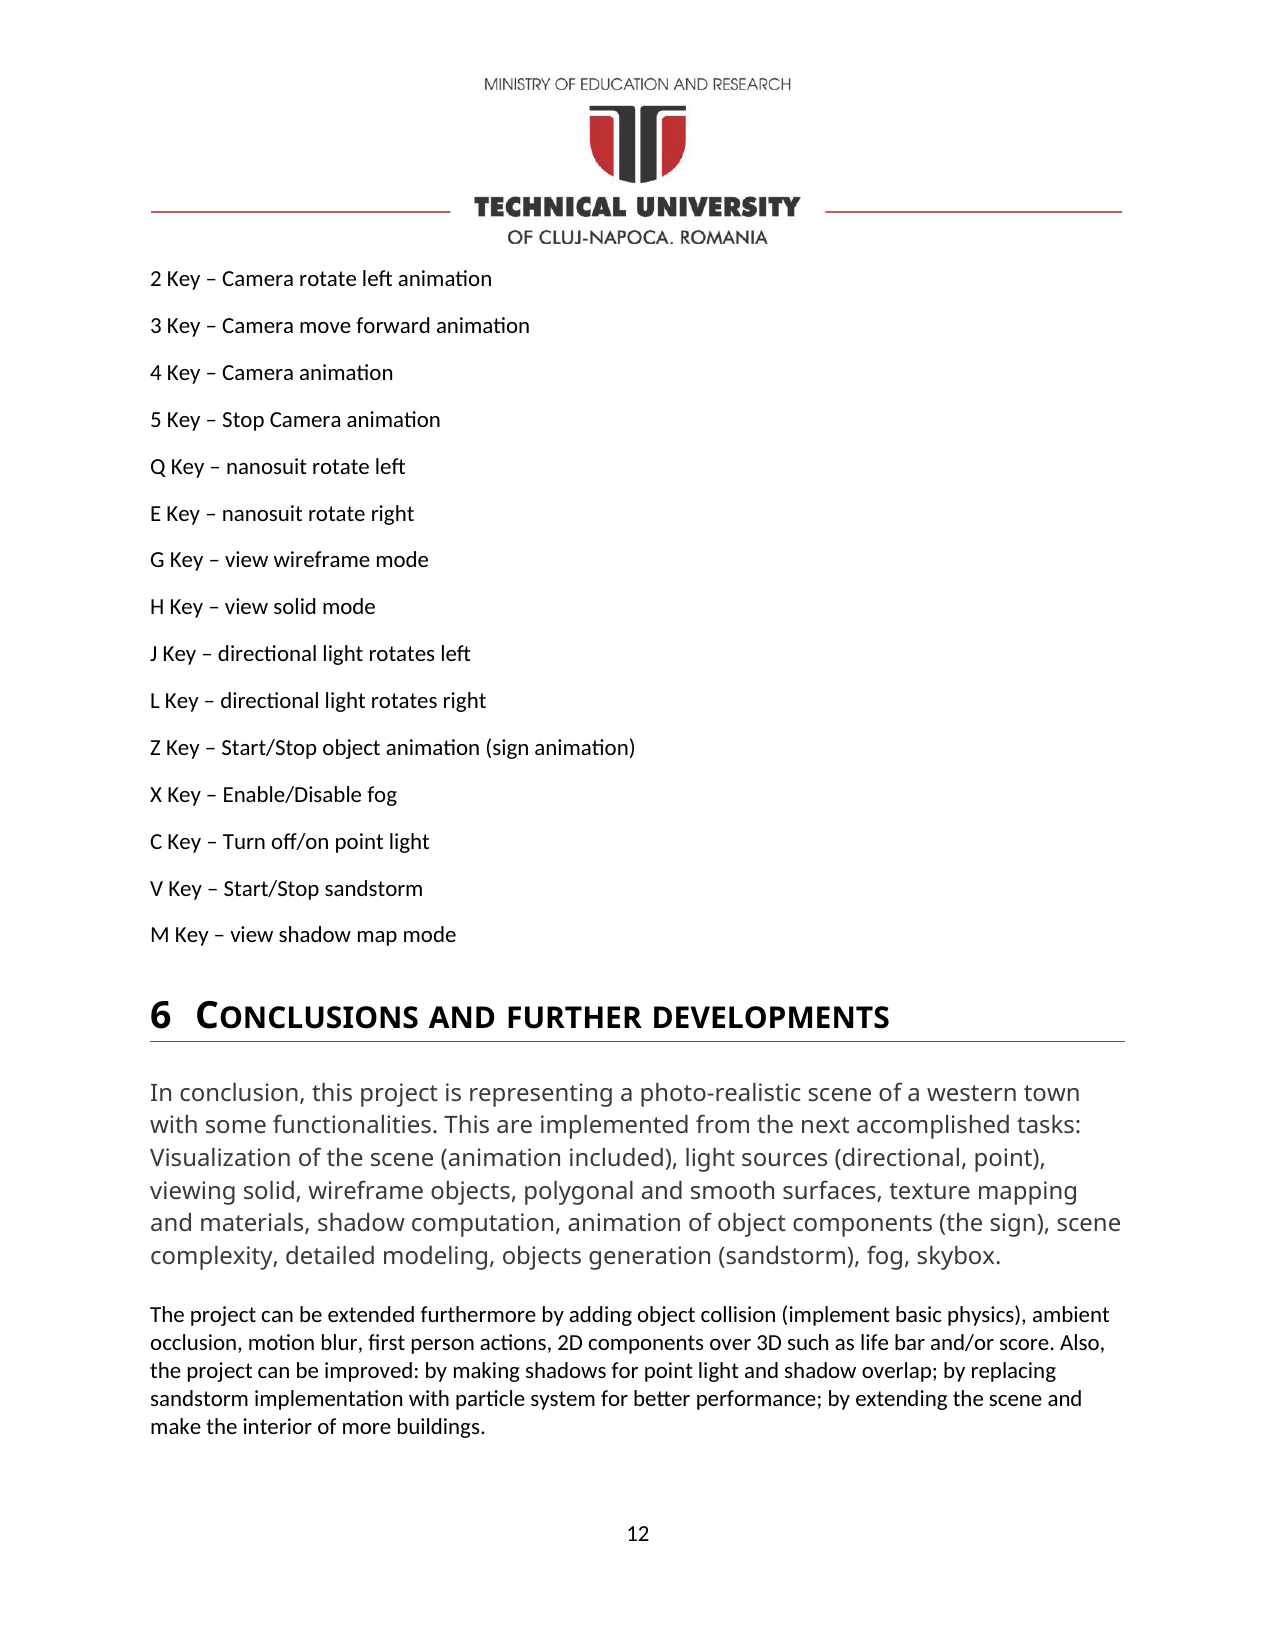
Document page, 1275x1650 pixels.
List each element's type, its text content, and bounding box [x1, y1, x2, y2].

text 5 Key – Stop Camera animation [150, 405, 1125, 433]
text Q Key – nanosuit rotate left [150, 452, 1125, 480]
text 2 Key – Camera rotate left animation [150, 150, 1125, 292]
text M Key – view shadow map mode [150, 921, 1125, 948]
text L Key – directional light rotates right [150, 686, 1125, 714]
text H Key – view solid mode [150, 592, 1125, 620]
text 4 Key – Camera animation [150, 358, 1125, 386]
text E Key – nanosuit rotate right [150, 499, 1125, 527]
text Z Key – Start/Stop object animation (sign animation) [150, 733, 1125, 761]
text V Key – Start/Stop sandstorm [150, 874, 1125, 902]
text 3 Key – Camera move forward animation [150, 311, 1125, 339]
text The project can be extended furthermore by adding object collision (implement basic physics), ambient occlusion, motion blur, first person actions, 2D components over 3D such as life bar and/or score. Also, the project can be improved: by making shadows for point light and shadow overlap; by replacing sandstorm implementation with particle system for better performance; by extending the scene and make the interior of more buildings. [150, 1300, 1125, 1441]
text G Key – view wireframe mode [150, 546, 1125, 573]
subtitle Conclusions and further developments [150, 988, 1125, 1041]
text J Key – directional light rotates left [150, 639, 1125, 667]
text X Key – Enable/Disable fog [150, 780, 1125, 808]
text C Key – Turn off/on point light [150, 827, 1125, 855]
text In conclusion, this project is representing a photo-realistic scene of a western town with some functionalities. This are implemented from the next accomplished tasks: Visualization of the scene (animation included), light sources (directional, point), viewing solid, wireframe objects, polygonal and smooth surfaces, texture mapping and materials, shadow computation, animation of object components (the sign), scene complexity, detailed modeling, objects generation (sandstorm), fog, skybox. [150, 1076, 1125, 1271]
